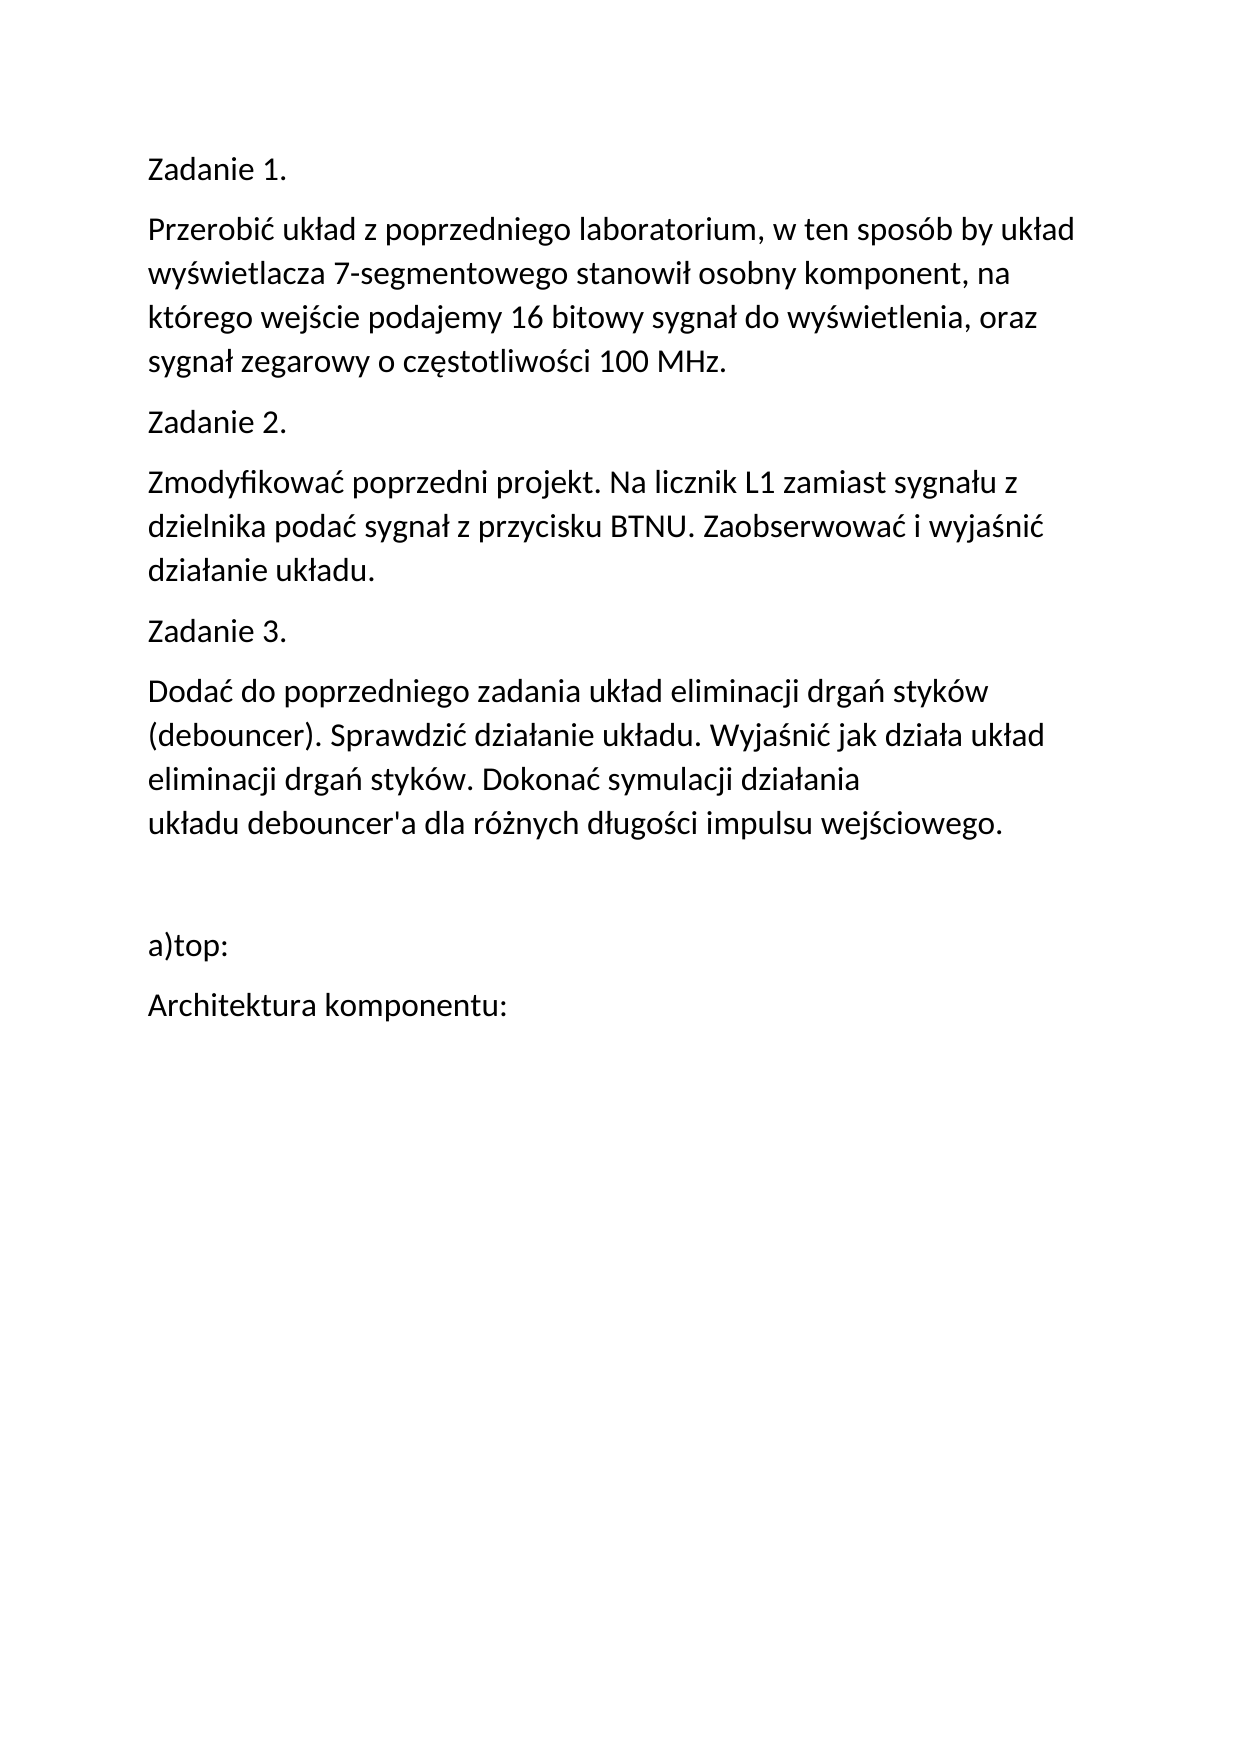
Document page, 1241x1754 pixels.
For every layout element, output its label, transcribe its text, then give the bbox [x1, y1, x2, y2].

text Zadanie 2. [148, 401, 1093, 441]
text Zmodyfikować poprzedni projekt. Na licznik L1 zamiast sygnału z dzielnika podać sygnał z przycisku BTNU. Zaobserwować i wyjaśnić działanie układu. [148, 461, 1093, 590]
text Dodać do poprzedniego zadania układ eliminacji drgań styków (debouncer). Sprawdzić działanie układu. Wyjaśnić jak działa układ eliminacji drgań styków. Dokonać symulacji działania układu debouncer'a dla różnych długości impulsu wejściowego. [148, 671, 1093, 843]
text Przerobić układ z poprzedniego laboratorium, w ten sposób by układ wyświetlacza 7-segmentowego stanowił osobny komponent, na którego wejście podajemy 16 bitowy sygnał do wyświetlenia, oraz sygnał zegarowy o częstotliwości 100 MHz. [148, 208, 1093, 381]
text Architektura komponentu: [148, 984, 1093, 1025]
text a)top: [148, 924, 1093, 964]
text Zadanie 1. [148, 148, 1093, 188]
text Zadanie 3. [148, 610, 1093, 651]
